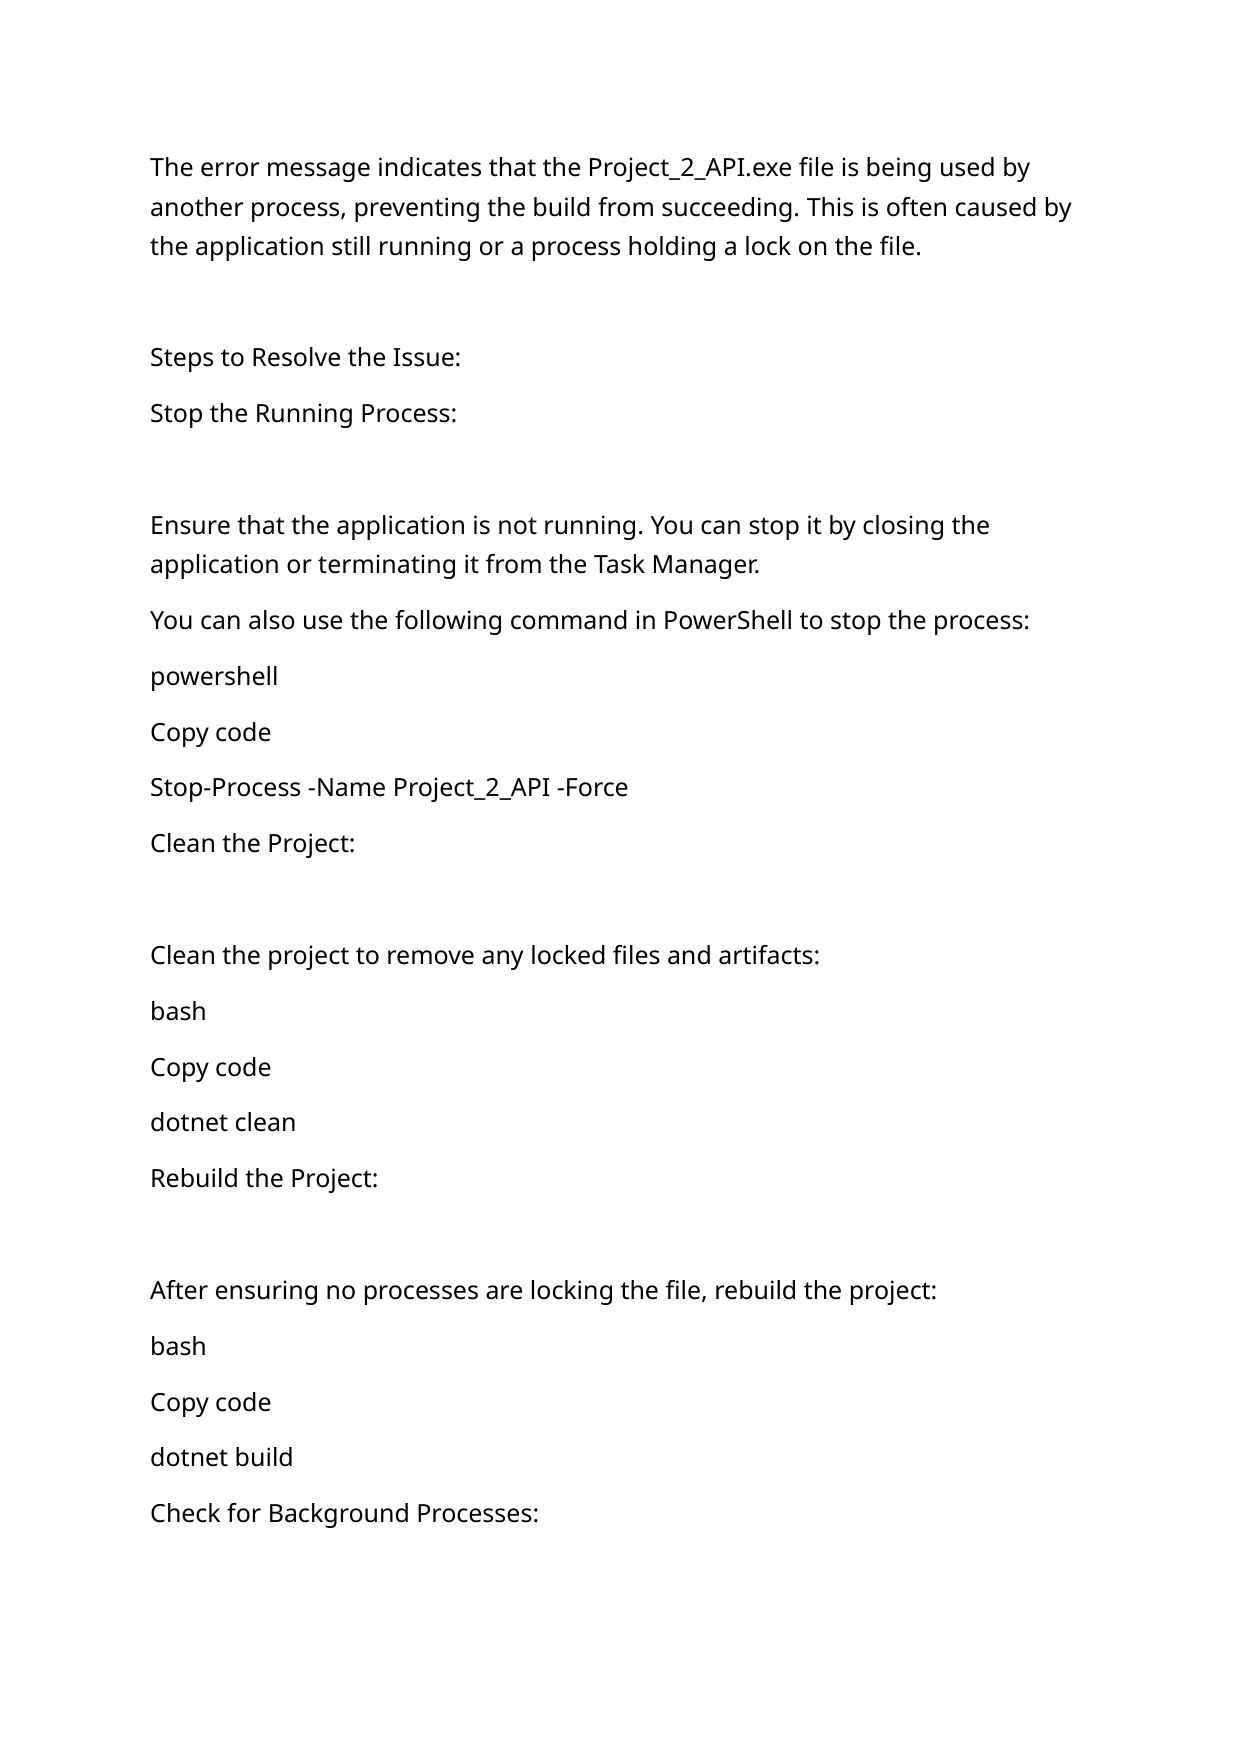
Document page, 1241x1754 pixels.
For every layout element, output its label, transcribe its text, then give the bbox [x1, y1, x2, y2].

text Copy code [150, 1049, 1090, 1083]
text bash [150, 1328, 1090, 1362]
text Clean the project to remove any locked files and artifacts: [150, 937, 1090, 972]
text Check for Background Processes: [150, 1496, 1090, 1530]
text Clean the Project: [150, 826, 1090, 860]
text dotnet build [150, 1440, 1090, 1474]
text Rebuild the Project: [150, 1161, 1090, 1195]
text bash [150, 993, 1090, 1027]
text Stop-Process -Name Project_2_API -Force [150, 770, 1090, 804]
text dotnet clean [150, 1105, 1090, 1139]
text Ensure that the application is not running. You can stop it by closing the application or terminating it from the Task Manager. [150, 507, 1090, 581]
text The error message indicates that the Project_2_API.exe file is being used by another process, preventing the build from succeeding. This is often caused by the application still running or a process holding a lock on the file. [150, 150, 1090, 262]
text You can also use the following command in PowerShell to stop the process: [150, 602, 1090, 637]
text After ensuring no processes are locking the file, rebuild the project: [150, 1272, 1090, 1307]
text Steps to Resolve the Issue: [150, 340, 1090, 374]
text Copy code [150, 1384, 1090, 1418]
text powershell [150, 658, 1090, 692]
text Stop the Running Process: [150, 396, 1090, 430]
text Copy code [150, 714, 1090, 748]
